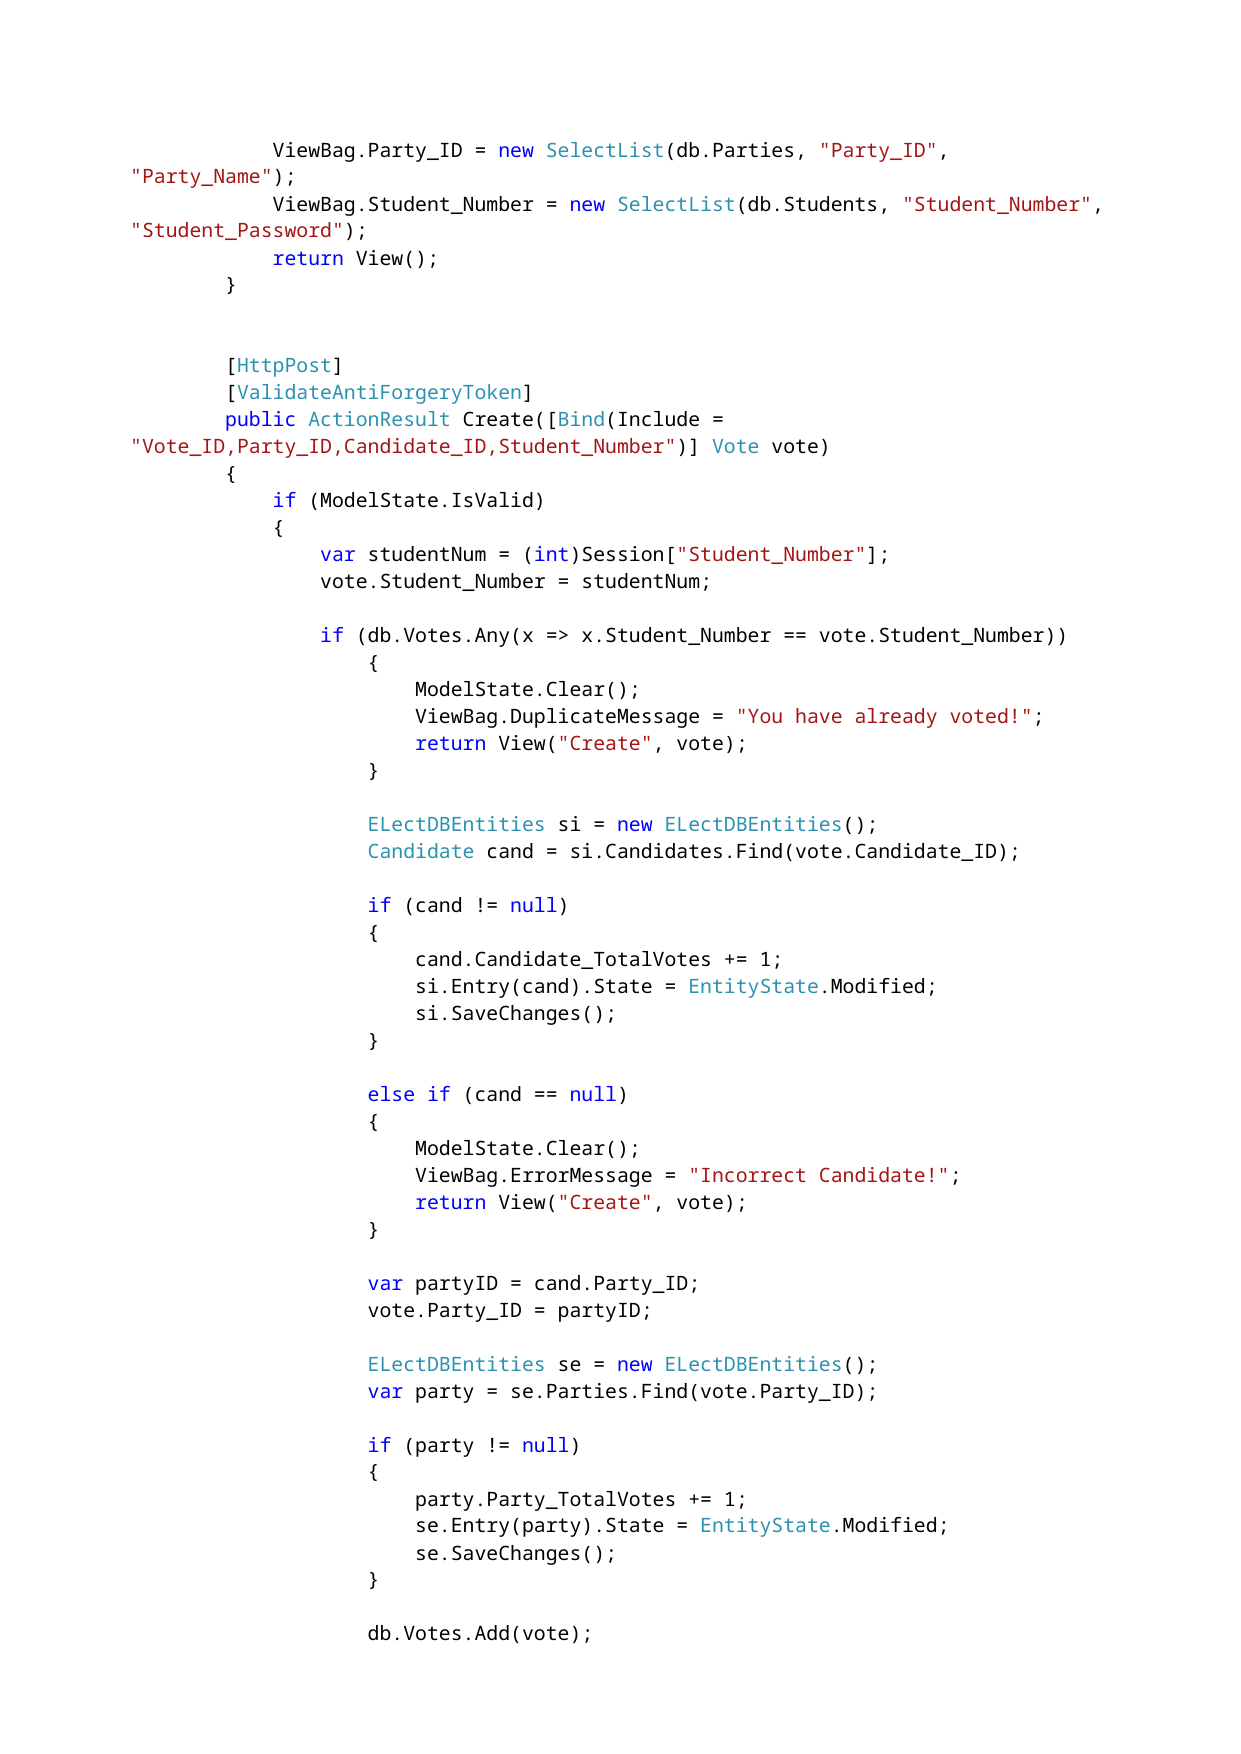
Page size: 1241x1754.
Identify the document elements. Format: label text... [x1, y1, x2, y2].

text si.SaveChanges(); [130, 999, 1110, 1026]
text db.Votes.Add(vote); [130, 1620, 1110, 1647]
text var partyID = cand.Party_ID; [130, 1269, 1110, 1296]
text [HttpPost] [130, 352, 1110, 379]
text [ValidateAntiForgeryToken] [130, 379, 1110, 406]
text se.SaveChanges(); [130, 1539, 1110, 1566]
text } [130, 271, 1110, 298]
text } [130, 1215, 1110, 1242]
text } [130, 1026, 1110, 1053]
text if (ModelState.IsValid) [130, 487, 1110, 513]
text Candidate cand = si.Candidates.Find(vote.Candidate_ID); [130, 837, 1110, 864]
text ELectDBEntities si = new ELectDBEntities(); [130, 810, 1110, 837]
text cand.Candidate_TotalVotes += 1; [130, 945, 1110, 972]
text else if (cand == null) [130, 1080, 1110, 1107]
text } [130, 756, 1110, 783]
text ViewBag.ErrorMessage = "Incorrect Candidate!"; [130, 1161, 1110, 1188]
text var studentNum = (int)Session["Student_Number"]; [130, 541, 1110, 567]
text if (cand != null) [130, 891, 1110, 918]
text } [130, 1566, 1110, 1593]
text { [130, 918, 1110, 945]
text { [130, 1458, 1110, 1485]
text se.Entry(party).State = EntityState.Modified; [130, 1512, 1110, 1539]
text var party = se.Parties.Find(vote.Party_ID); [130, 1377, 1110, 1404]
text ViewBag.DuplicateMessage = "You have already voted!"; [130, 702, 1110, 729]
text return View("Create", vote); [130, 729, 1110, 756]
text { [130, 513, 1110, 541]
text ModelState.Clear(); [130, 1134, 1110, 1161]
text vote.Party_ID = partyID; [130, 1296, 1110, 1323]
text ViewBag.Student_Number = new SelectList(db.Students, "Student_Number", "Student_Password"); [130, 190, 1110, 244]
text { [130, 459, 1110, 487]
text ModelState.Clear(); [130, 675, 1110, 702]
text ViewBag.Party_ID = new SelectList(db.Parties, "Party_ID", "Party_Name"); [130, 136, 1110, 190]
text return View("Create", vote); [130, 1188, 1110, 1215]
text if (db.Votes.Any(x => x.Student_Number == vote.Student_Number)) [130, 621, 1110, 648]
text public ActionResult Create([Bind(Include = "Vote_ID,Party_ID,Candidate_ID,Student_Number")] Vote vote) [130, 406, 1110, 459]
text { [130, 1107, 1110, 1134]
text ELectDBEntities se = new ELectDBEntities(); [130, 1350, 1110, 1377]
text { [130, 648, 1110, 675]
text if (party != null) [130, 1431, 1110, 1458]
text vote.Student_Number = studentNum; [130, 567, 1110, 594]
text si.Entry(cand).State = EntityState.Modified; [130, 972, 1110, 999]
text return View(); [130, 244, 1110, 271]
text party.Party_TotalVotes += 1; [130, 1485, 1110, 1512]
